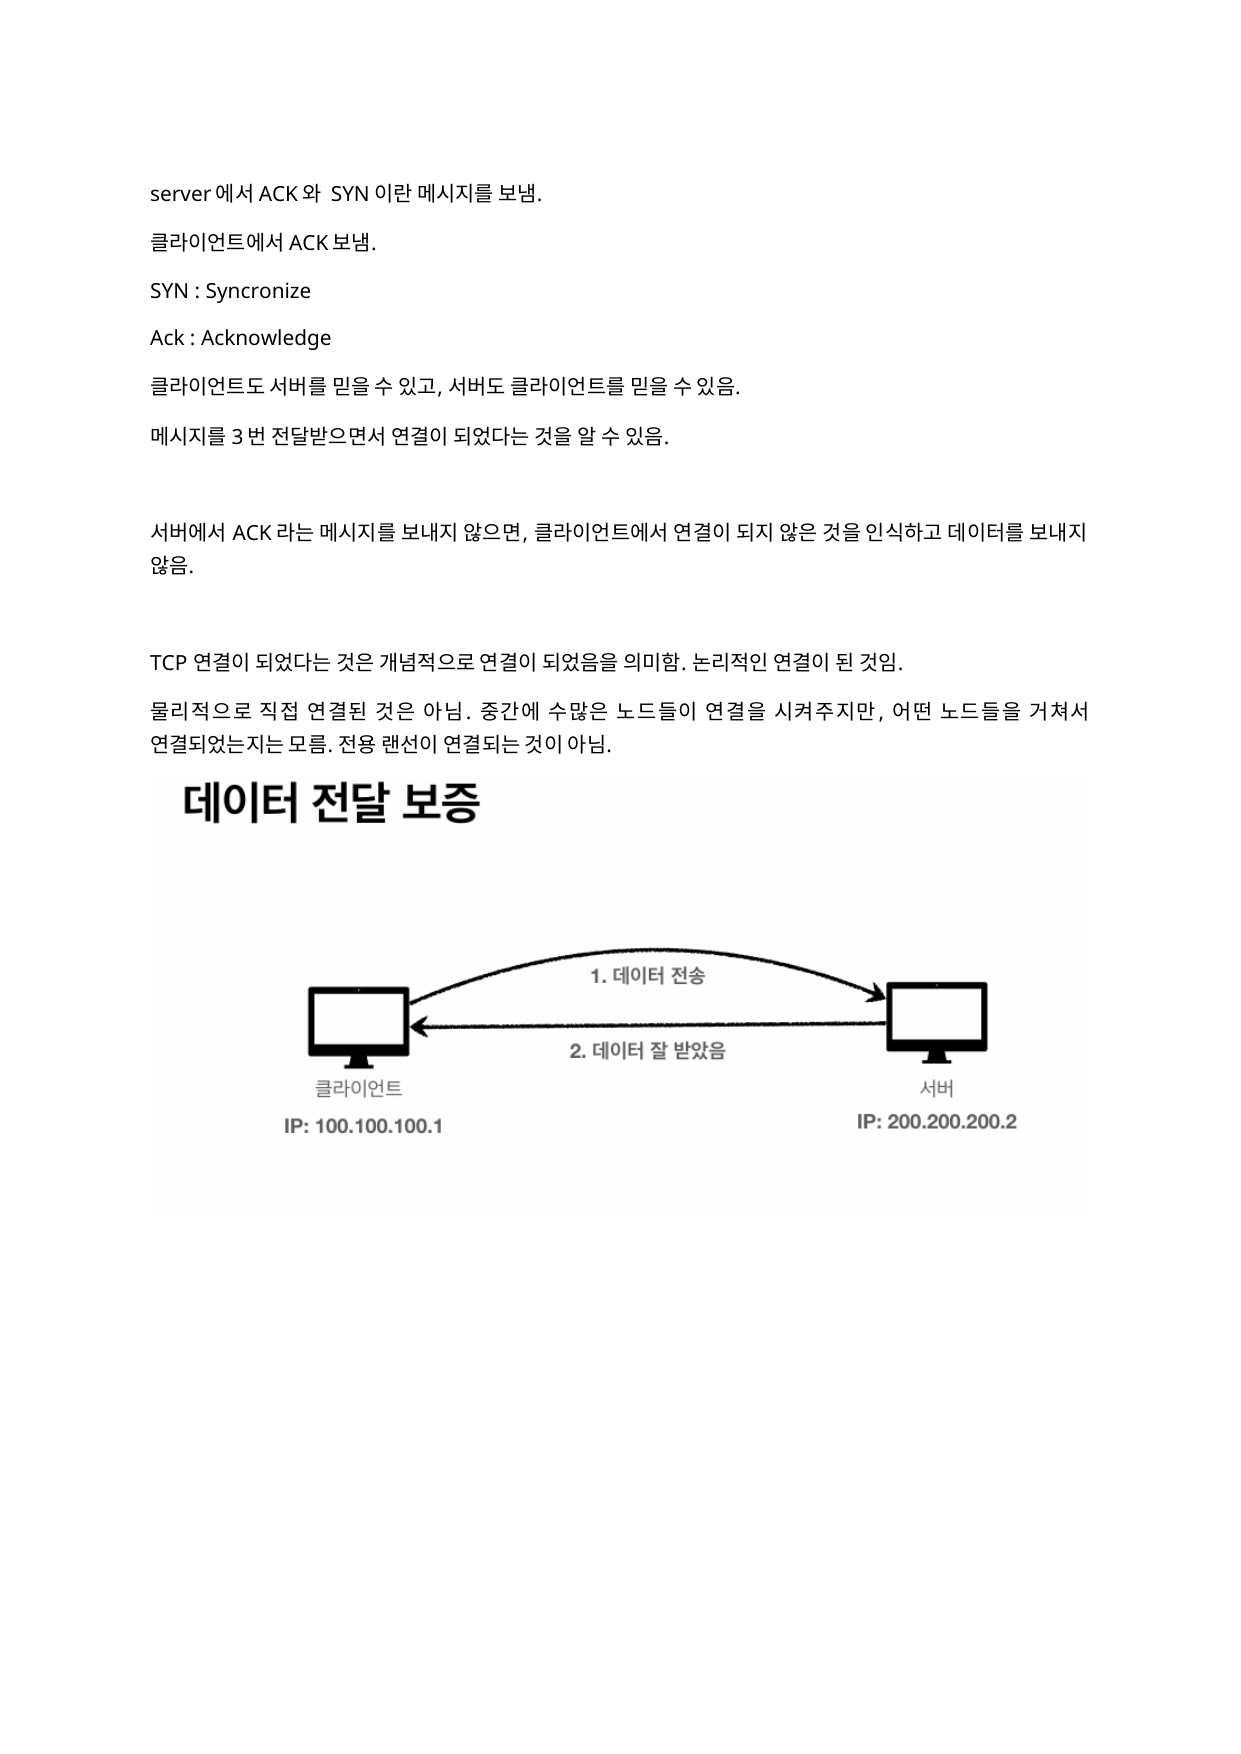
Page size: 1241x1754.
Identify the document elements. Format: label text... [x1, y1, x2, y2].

list 클라이언트도 서버를 믿을 수 있고, 서버도 클라이언트를 믿을 수 있음. [150, 371, 1090, 401]
list 메시지를 3번 전달받으면서 연결이 되었다는 것을 알 수 있음. [150, 420, 1090, 450]
list TCP 연결이 되었다는 것은 개념적으로 연결이 되었음을 의미함. 논리적인 연결이 된 것임. [150, 646, 1090, 676]
picture [150, 777, 1091, 1217]
list Ack : Acknowledge [150, 323, 1090, 352]
list 서버에서 ACK라는 메시지를 보내지 않으면, 클라이언트에서 연결이 되지 않은 것을 인식하고 데이터를 보내지 않음. [150, 517, 1090, 579]
list server에서 ACK와 SYN이란 메시지를 보냄. [150, 177, 1090, 207]
list 클라이언트에서 ACK보냄. [150, 227, 1090, 257]
list SYN : Syncronize [150, 276, 1090, 304]
list 물리적으로 직접 연결된 것은 아님. 중간에 수많은 노드들이 연결을 시켜주지만, 어떤 노드들을 거쳐서 연결되었는지는 모름. 전용 랜선이 연결되는 것이 아님. [150, 695, 1090, 758]
